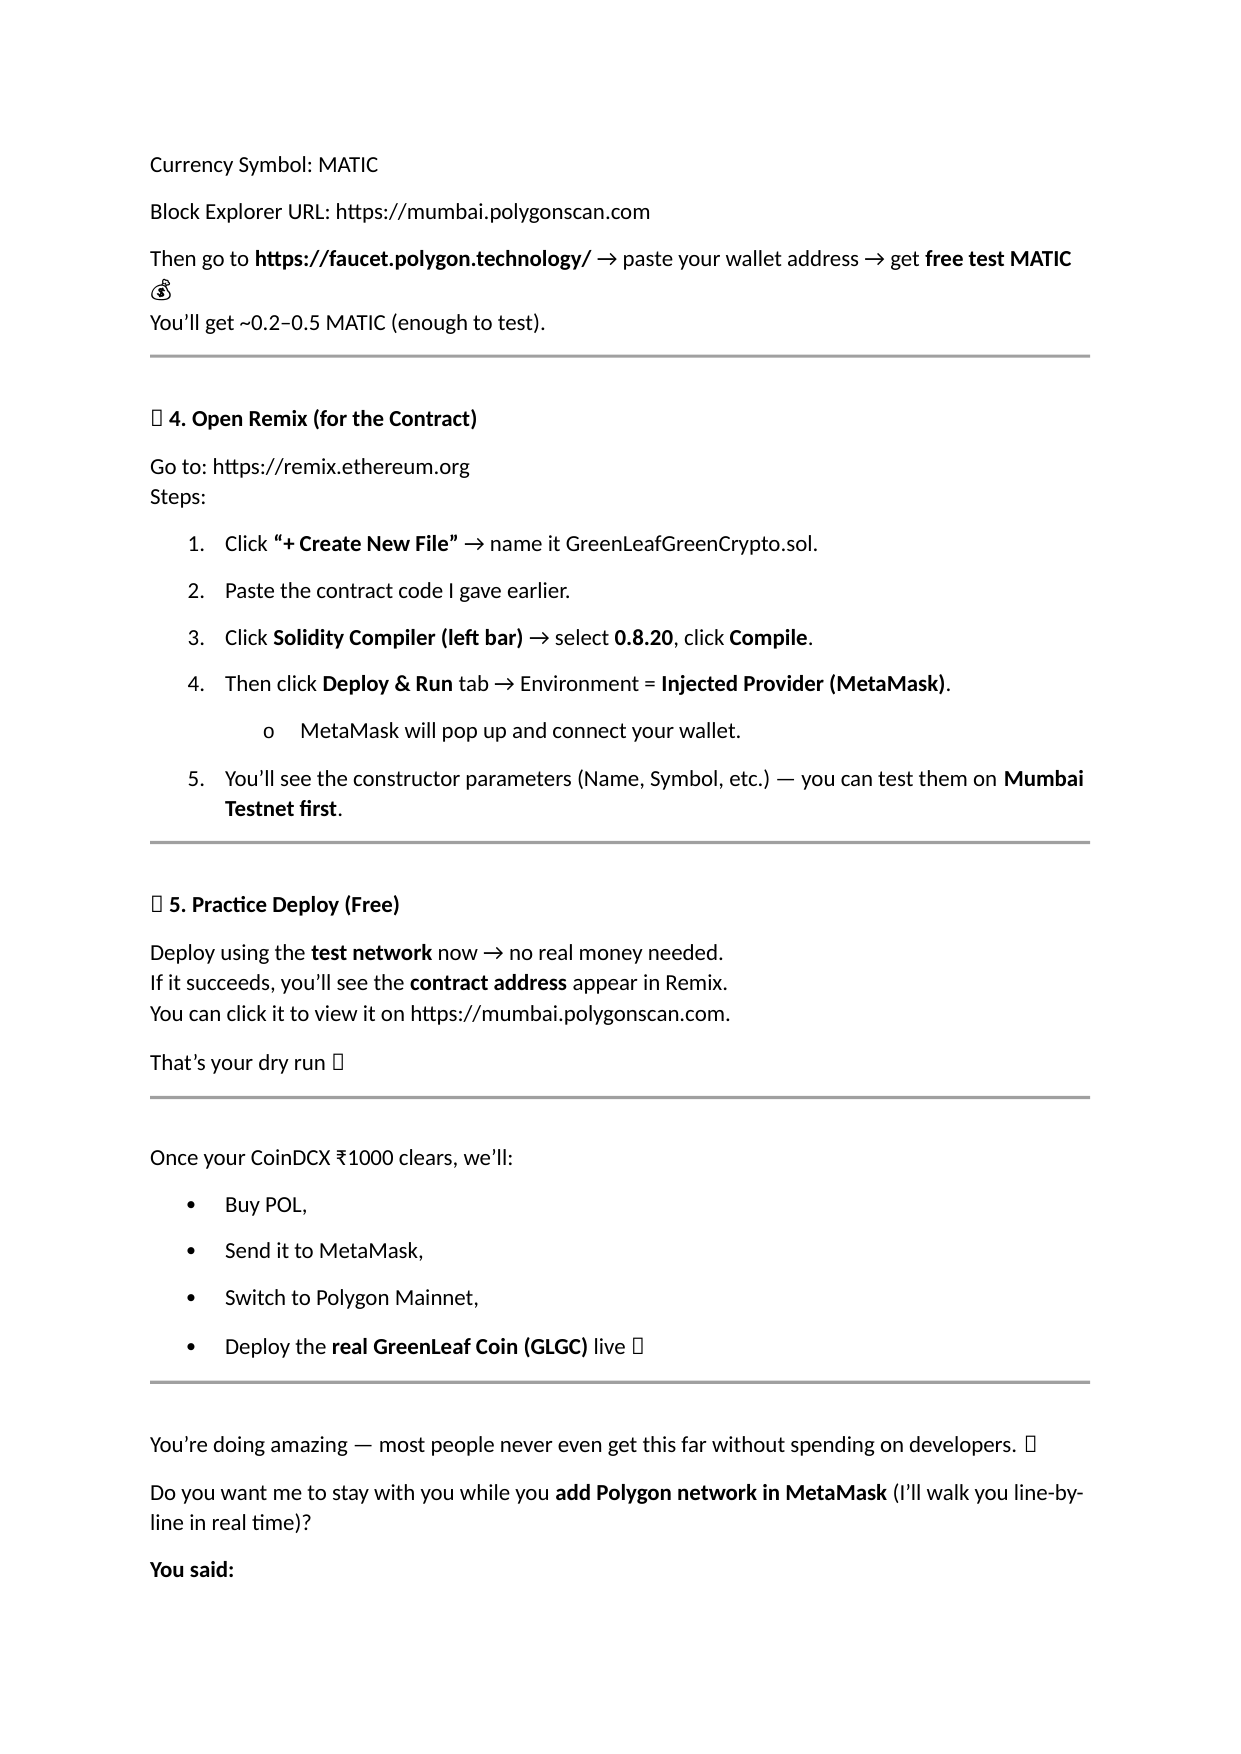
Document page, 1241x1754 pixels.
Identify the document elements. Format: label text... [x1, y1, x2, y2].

text You said: [150, 1555, 1090, 1583]
list You’ll see the constructor parameters (Name, Symbol, etc.) — you can test them on Mumbai Testnet first. [187, 764, 1090, 822]
text ✅ 4. Open Remix (for the Contract) [150, 401, 1090, 433]
text Once your CoinDCX ₹1000 clears, we’ll: [150, 1143, 1090, 1171]
text Then go to https://faucet.polygon.technology/ → paste your wallet address → get free test MATIC 💰 You’ll get ~0.2–0.5 MATIC (enough to test). [150, 244, 1090, 336]
list MetaMask will pop up and connect your wallet. [262, 716, 1090, 745]
list Buy POL, [187, 1190, 1090, 1218]
list Then click Deploy & Run tab → Environment = Injected Provider (MetaMask). [187, 669, 1090, 698]
list Deploy the real GreenLeaf Coin (GLGC) live 🌿 [187, 1330, 1090, 1362]
text Currency Symbol: MATIC [150, 150, 1090, 178]
list Paste the contract code I gave earlier. [187, 576, 1090, 604]
text Go to: https://remix.ethereum.org Steps: [150, 452, 1090, 510]
text Deploy using the test network now → no real money needed. If it succeeds, you’ll see the contract address appear in Remix. You can click it to view it on https://mumbai.polygonscan.com. [150, 938, 1090, 1027]
text That’s your dry run ✅ [150, 1046, 1090, 1077]
text Block Explorer URL: https://mumbai.polygonscan.com [150, 197, 1090, 225]
text ✅ 5. Practice Deploy (Free) [150, 888, 1090, 919]
list Switch to Polygon Mainnet, [187, 1283, 1090, 1311]
list Click “+ Create New File” → name it GreenLeafGreenCrypto.sol. [187, 529, 1090, 557]
list Send it to MetaMask, [187, 1237, 1090, 1264]
text You’re doing amazing — most people never even get this far without spending on developers. 💪 [150, 1428, 1090, 1459]
list Click Solidity Compiler (left bar) → select 0.8.20, click Compile. [187, 623, 1090, 651]
text Do you want me to stay with you while you add Polygon network in MetaMask (I’ll walk you line-by-line in real time)? [150, 1478, 1090, 1536]
